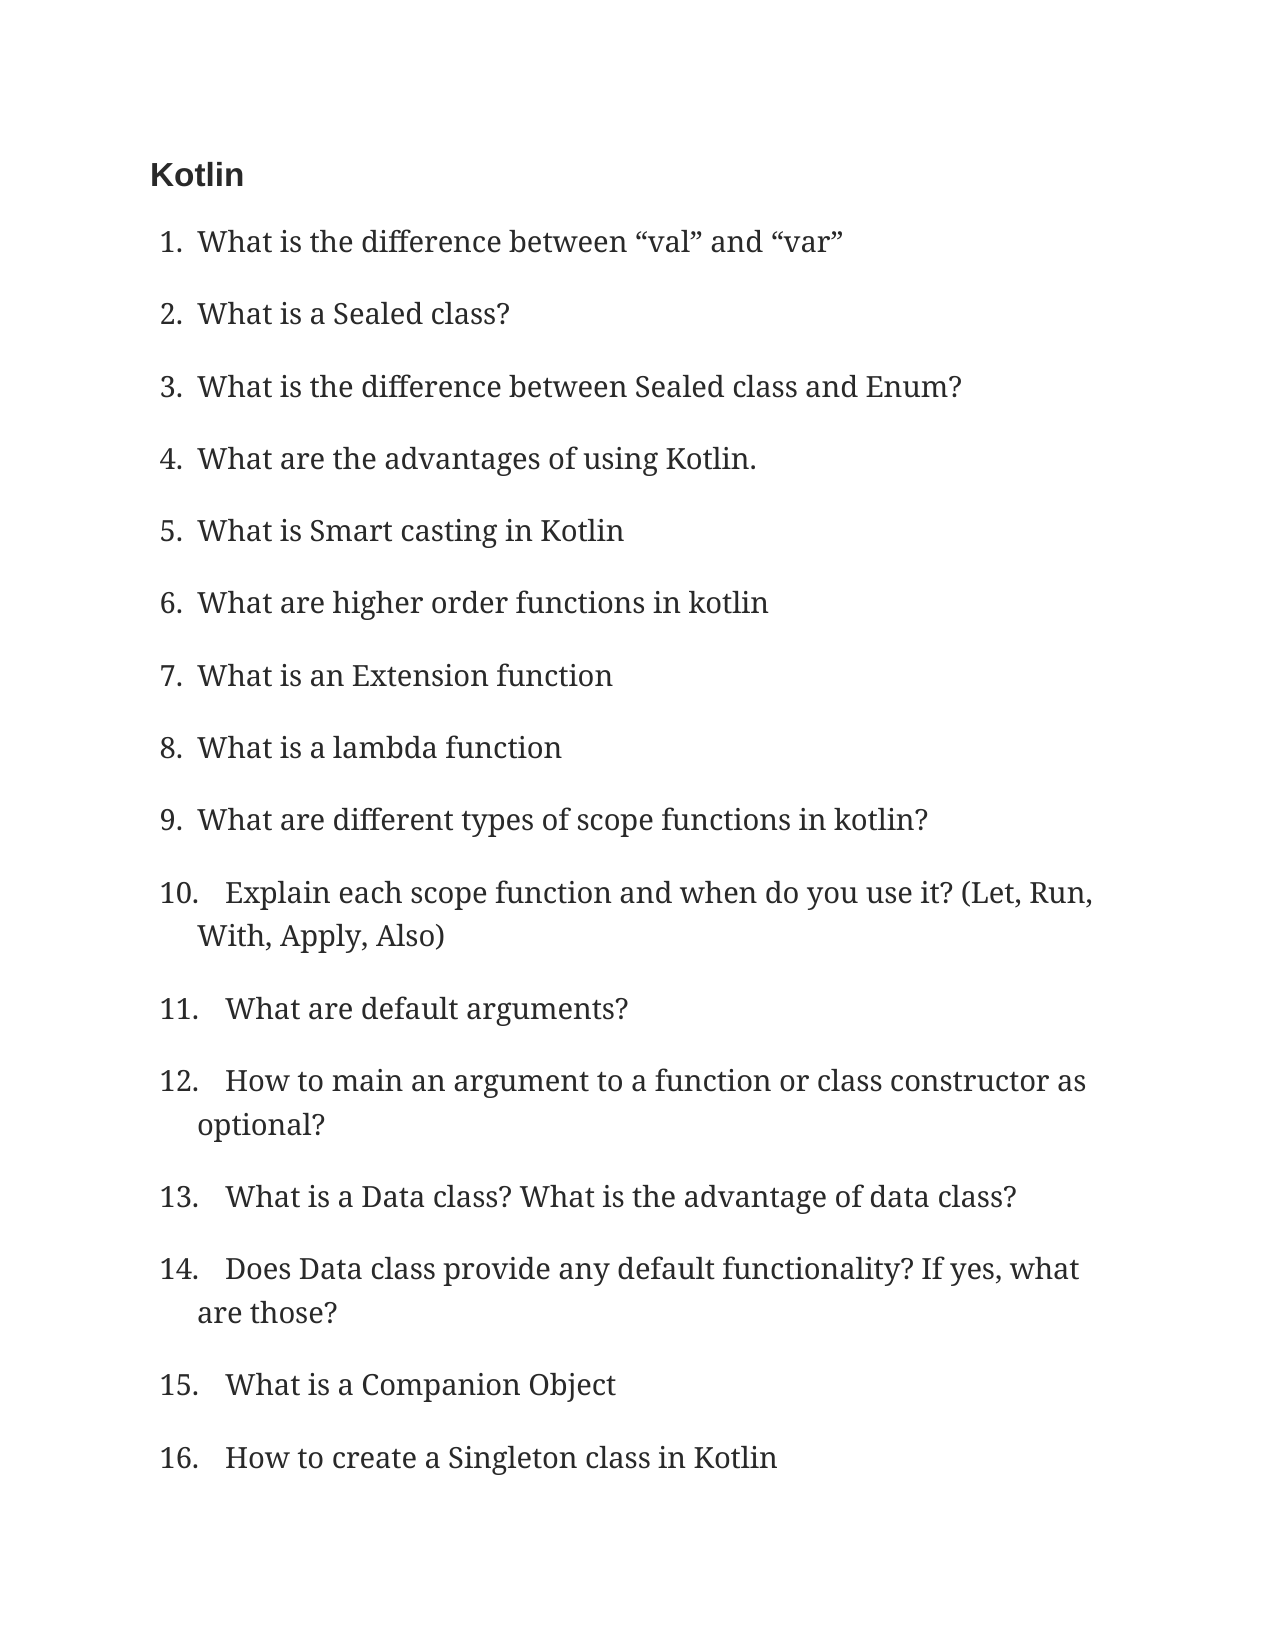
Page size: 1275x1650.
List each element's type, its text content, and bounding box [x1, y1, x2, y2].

list What is an Extension function [159, 651, 1125, 695]
list What are different types of scope functions in kotlin? [159, 796, 1125, 839]
list What is Smart casting in Kotlin [159, 506, 1125, 550]
list How to create a Singleton class in Kotlin [159, 1433, 1125, 1477]
list What are the advantages of using Kotlin. [159, 434, 1125, 478]
text Kotlin [150, 150, 1125, 194]
list What are higher order functions in kotlin [159, 579, 1125, 622]
list What is a Companion Object [159, 1361, 1125, 1404]
list Does Data class provide any default functionality? If yes, what are those? [159, 1244, 1125, 1332]
list What is a Data class? What is the advantage of data class? [159, 1172, 1125, 1216]
list How to main an argument to a function or class constructor as optional? [159, 1056, 1125, 1144]
list What is the difference between “val” and “var” [159, 217, 1125, 261]
list Explain each scope function and when do you use it? (Let, Run, With, Apply, Also) [159, 868, 1125, 955]
list What is a Sealed class? [159, 289, 1125, 333]
list What are default arguments? [159, 984, 1125, 1028]
list What is a lambda function [159, 723, 1125, 767]
list What is the difference between Sealed class and Enum? [159, 362, 1125, 406]
